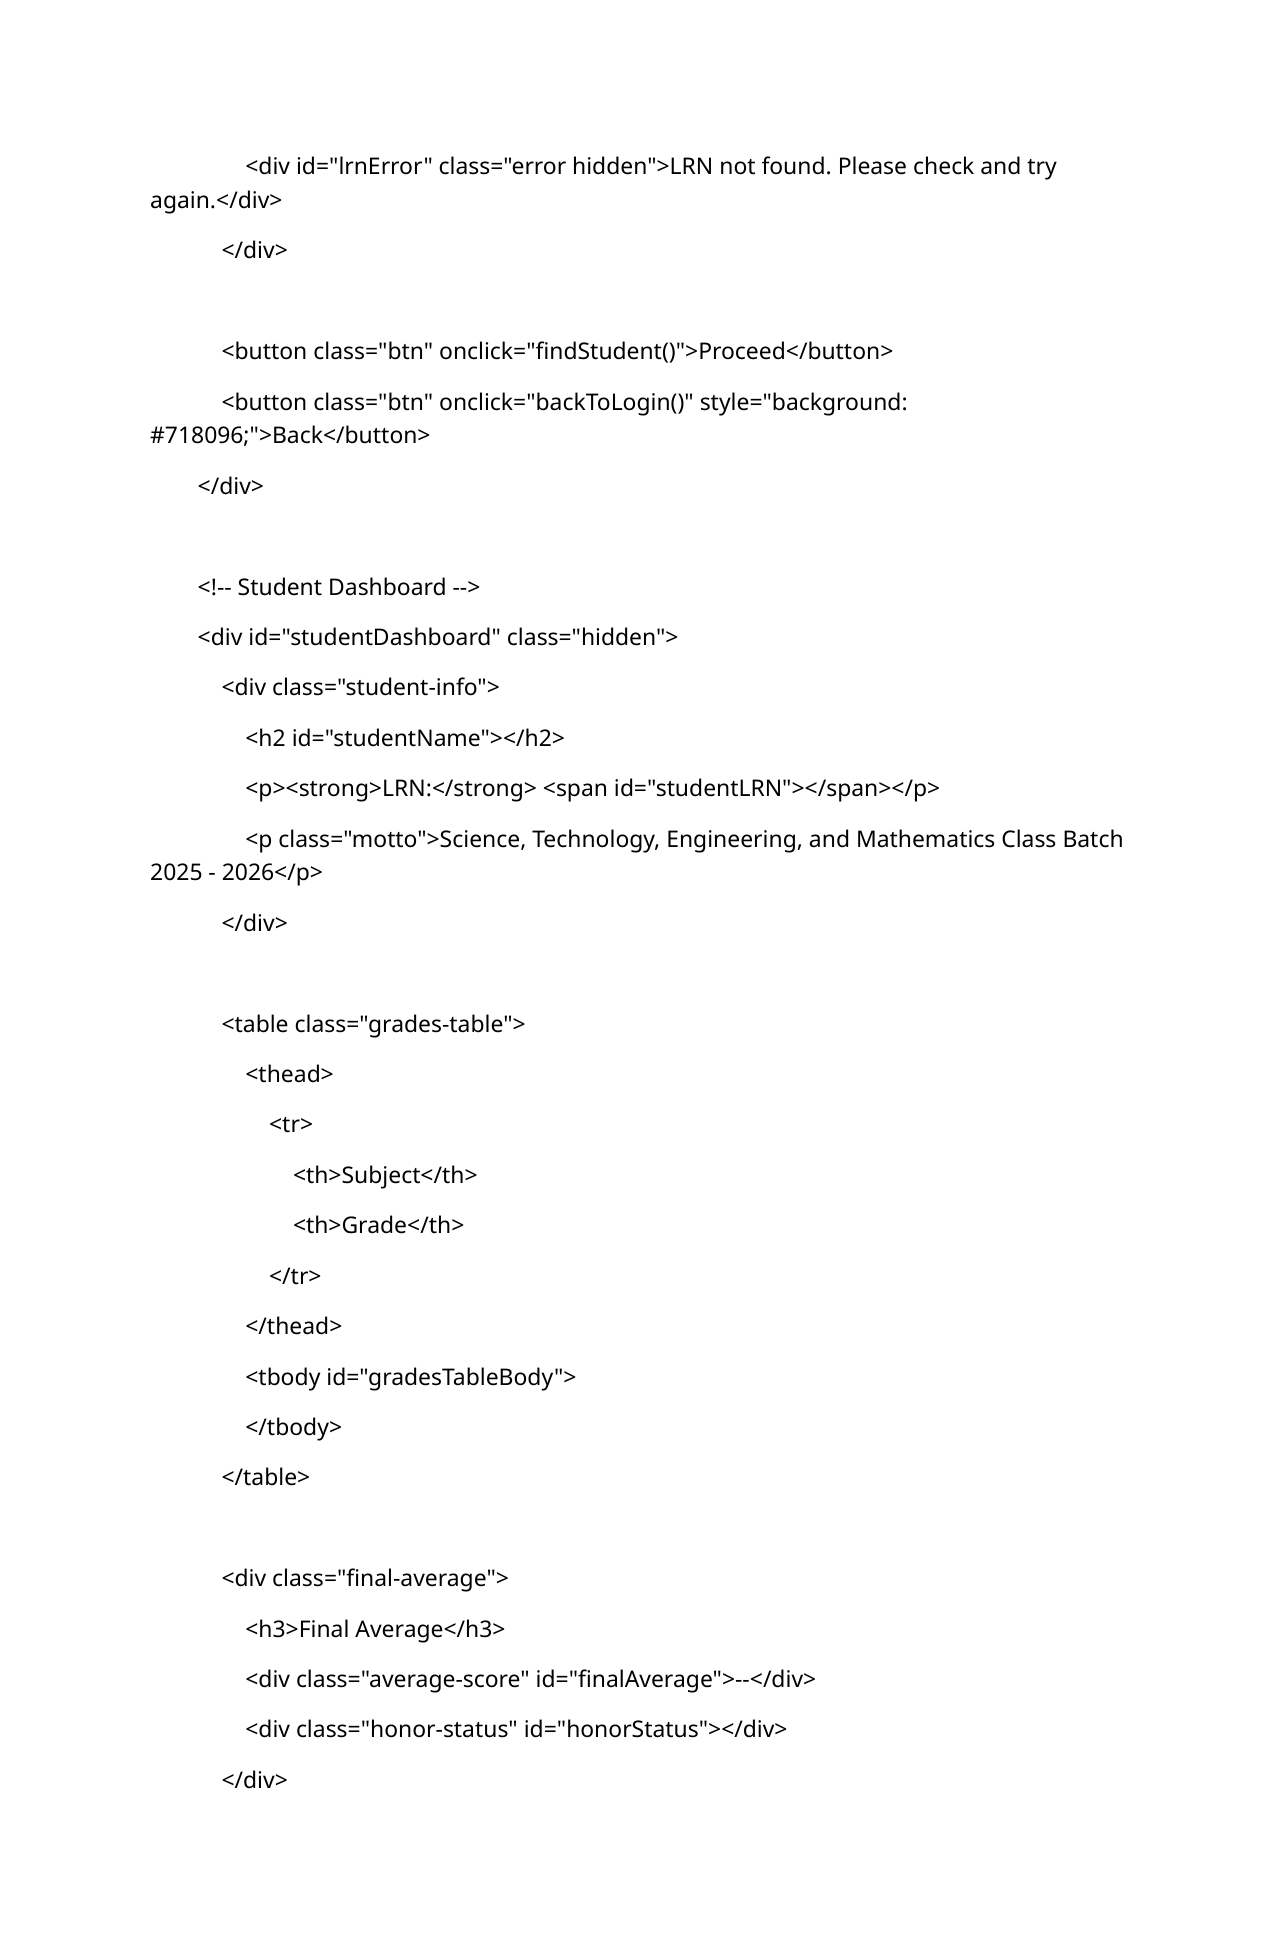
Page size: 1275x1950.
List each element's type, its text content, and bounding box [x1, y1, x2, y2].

text </div> [150, 469, 1125, 501]
text <div class="student-info"> [150, 671, 1125, 702]
text <tbody id="gradesTableBody"> [150, 1360, 1125, 1392]
text <h3>Final Average</h3> [150, 1612, 1125, 1644]
text <div class="honor-status" id="honorStatus"></div> [150, 1713, 1125, 1744]
text </div> [150, 1764, 1125, 1795]
text </tr> [150, 1259, 1125, 1291]
text <p><strong>LRN:</strong> <span id="studentLRN"></span></p> [150, 772, 1125, 803]
text </table> [150, 1461, 1125, 1492]
text <div class="final-average"> [150, 1562, 1125, 1593]
text <!-- Student Dashboard --> [150, 570, 1125, 602]
text <button class="btn" onclick="findStudent()">Proceed</button> [150, 335, 1125, 366]
text <h2 id="studentName"></h2> [150, 722, 1125, 753]
text <p class="motto">Science, Technology, Engineering, and Mathematics Class Batch 2025 - 2026</p> [150, 822, 1125, 887]
text </tbody> [150, 1411, 1125, 1442]
text <div id="studentDashboard" class="hidden"> [150, 621, 1125, 652]
text <th>Grade</th> [150, 1209, 1125, 1240]
text </div> [150, 234, 1125, 265]
text <button class="btn" onclick="backToLogin()" style="background: #718096;">Back</button> [150, 385, 1125, 450]
text <table class="grades-table"> [150, 1007, 1125, 1039]
text <tr> [150, 1108, 1125, 1139]
text <th>Subject</th> [150, 1159, 1125, 1190]
text </div> [150, 907, 1125, 938]
text <div class="average-score" id="finalAverage">--</div> [150, 1663, 1125, 1694]
text </thead> [150, 1310, 1125, 1341]
text <div id="lrnError" class="error hidden">LRN not found. Please check and try again.</div> [150, 150, 1125, 215]
text <thead> [150, 1058, 1125, 1089]
